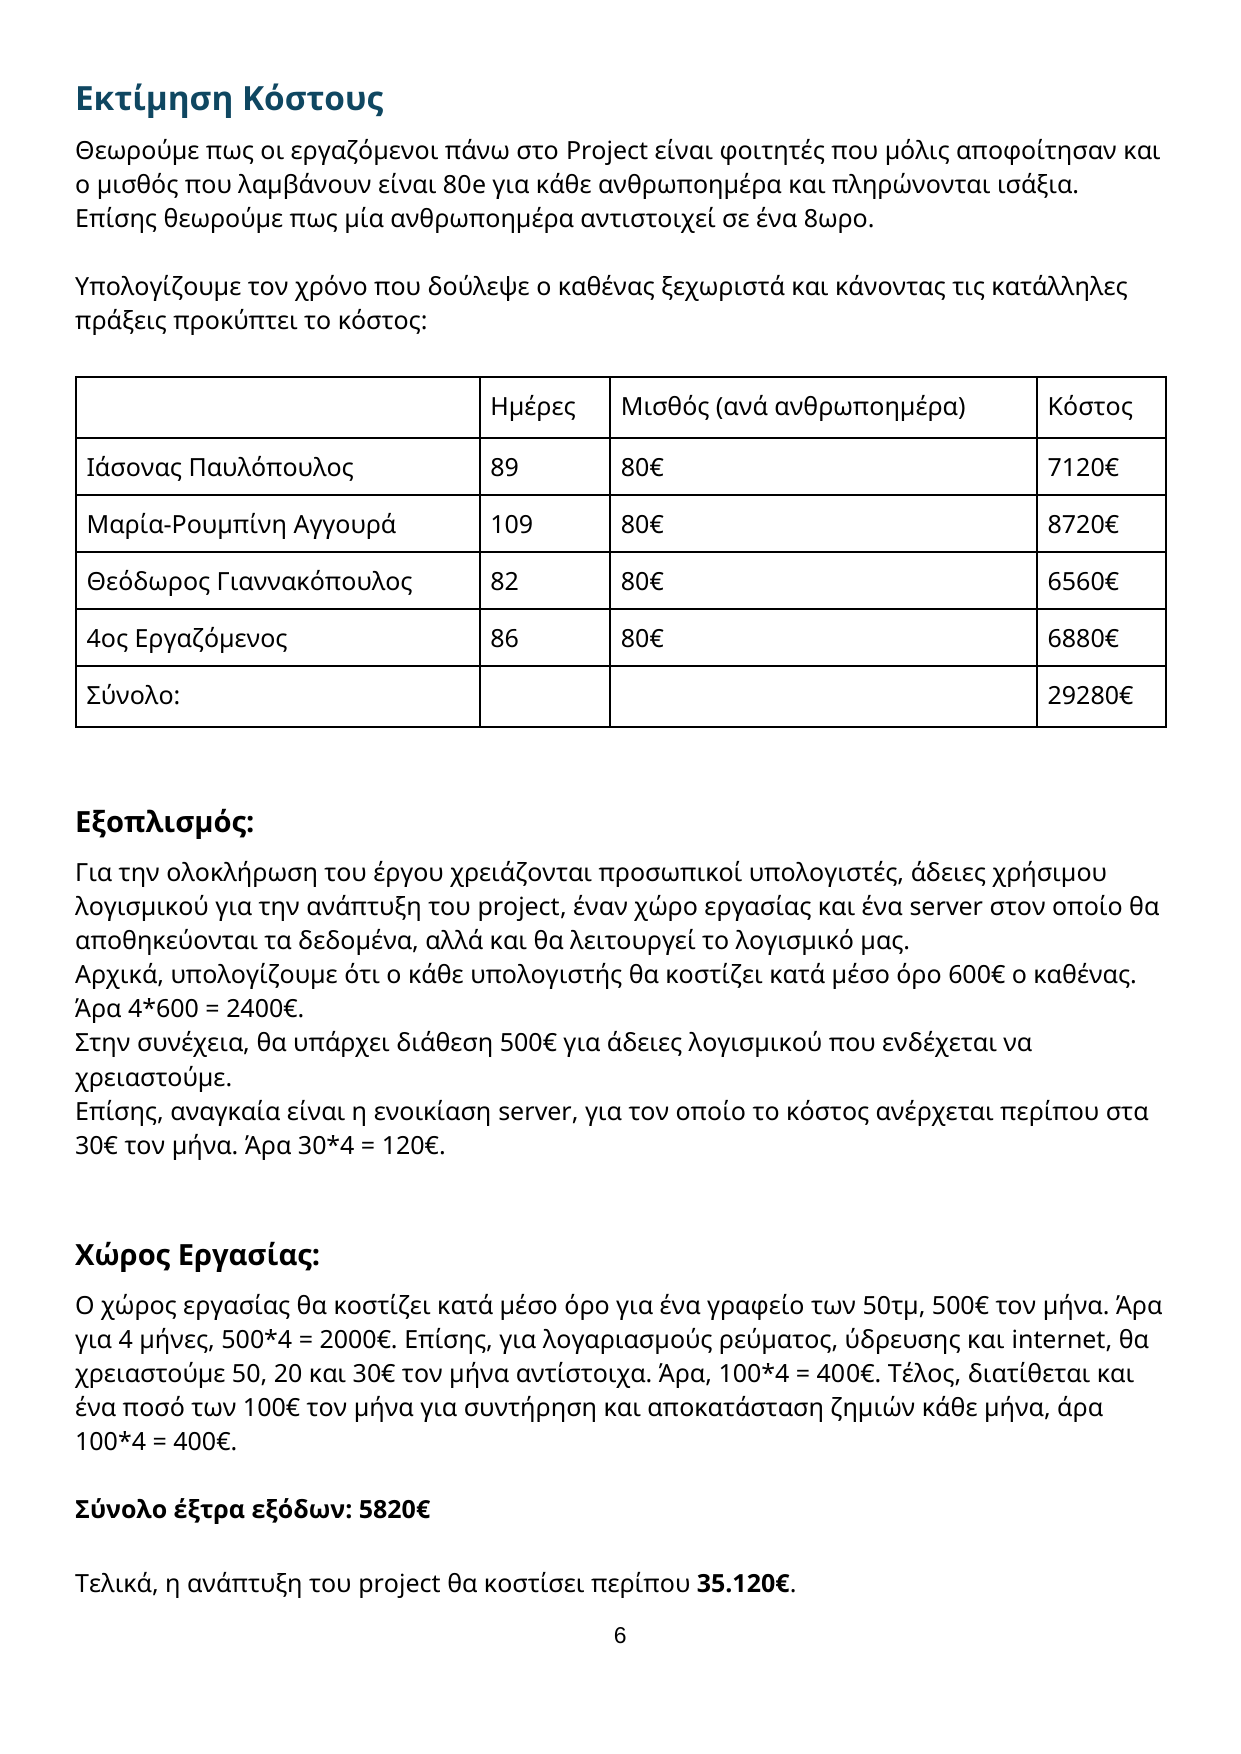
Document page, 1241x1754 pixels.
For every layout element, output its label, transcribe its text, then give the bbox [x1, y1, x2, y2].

table_header [77, 378, 479, 437]
table_cell 29280€ [1038, 667, 1165, 726]
table_cell 7120€ [1038, 439, 1165, 494]
text Επίσης, αναγκαία είναι η ενοικίαση server, για τον οποίο το κόστος ανέρχεται περίπου στα 30€ τον μήνα. Άρα 30*4 = 120€. [75, 1093, 1165, 1161]
subtitle Χώρος Εργασίας: [75, 1234, 1165, 1273]
text Για την ολοκλήρωση του έργου χρειάζονται προσωπικοί υπολογιστές, άδειες χρήσιμου λογισμικού για την ανάπτυξη του project, έναν χώρο εργασίας και ένα server στον οποίο θα αποθηκεύονται τα δεδομένα, αλλά και θα λειτουργεί το λογισμικό μας. [75, 855, 1165, 957]
text Αρχικά, υπολογίζουμε ότι ο κάθε υπολογιστής θα κοστίζει κατά μέσο όρο 600€ ο καθένας. Άρα 4*600 = 2400€. [75, 957, 1165, 1025]
table_cell 80€ [611, 553, 1036, 608]
table_header Κόστος [1038, 378, 1165, 437]
text Επίσης θεωρούμε πως μία ανθρωποημέρα αντιστοιχεί σε ένα 8ωρο. [75, 200, 1165, 234]
table_cell 80€ [611, 439, 1036, 494]
table_header Μισθός (ανά ανθρωποημέρα) [611, 378, 1036, 437]
table_cell [611, 667, 1036, 726]
table_cell 80€ [611, 496, 1036, 551]
text Στην συνέχεια, θα υπάρχει διάθεση 500€ για άδειες λογισμικού που ενδέχεται να χρειαστούμε. [75, 1025, 1165, 1093]
table_cell 109 [481, 496, 609, 551]
table_cell Σύνολο: [77, 667, 479, 726]
table_cell 86 [481, 610, 609, 665]
text Σύνολο έξτρα εξόδων: 5820€ [75, 1492, 1165, 1526]
text Εκτίμηση Κόστους [75, 75, 1165, 120]
table_cell [481, 667, 609, 726]
table_cell 89 [481, 439, 609, 494]
table_cell 4ος Εργαζόμενος [77, 610, 479, 665]
table_cell Μαρία-Ρουμπίνη Αγγουρά [77, 496, 479, 551]
text Τελικά, η ανάπτυξη του project θα κοστίσει περίπου 35.120€. [75, 1565, 1165, 1599]
table_cell Ιάσονας Παυλόπουλος [77, 439, 479, 494]
text Θεωρούμε πως οι εργαζόμενοι πάνω στο Project είναι φοιτητές που μόλις αποφοίτησαν και ο μισθός που λαμβάνουν είναι 80e για κάθε ανθρωποημέρα και πληρώνονται ισάξια. [75, 132, 1165, 200]
table_cell 6560€ [1038, 553, 1165, 608]
subtitle Εξοπλισμός: [75, 801, 1165, 841]
table_cell 6880€ [1038, 610, 1165, 665]
table_header Ημέρες [481, 378, 609, 437]
table_cell 8720€ [1038, 496, 1165, 551]
table_cell 80€ [611, 610, 1036, 665]
text Υπολογίζουμε τον χρόνο που δούλεψε ο καθένας ξεχωριστά και κάνοντας τις κατάλληλες πράξεις προκύπτει το κόστος: [75, 268, 1165, 337]
table_cell Θεόδωρος Γιαννακόπουλος [77, 553, 479, 608]
text Ο χώρος εργασίας θα κοστίζει κατά μέσο όρο για ένα γραφείο των 50τμ, 500€ τον μήνα. Άρα για 4 μήνες, 500*4 = 2000€. Επίσης, για λογαριασμούς ρεύματος, ύδρευσης και internet, θα χρειαστούμε 50, 20 και 30€ τον μήνα αντίστοιχα. Άρα, 100*4 = 400€. Τέλος, διατίθεται και ένα ποσό των 100€ τον μήνα για συντήρηση και αποκατάσταση ζημιών κάθε μήνα, άρα 100*4 = 400€. [75, 1288, 1165, 1458]
table_cell 82 [481, 553, 609, 608]
